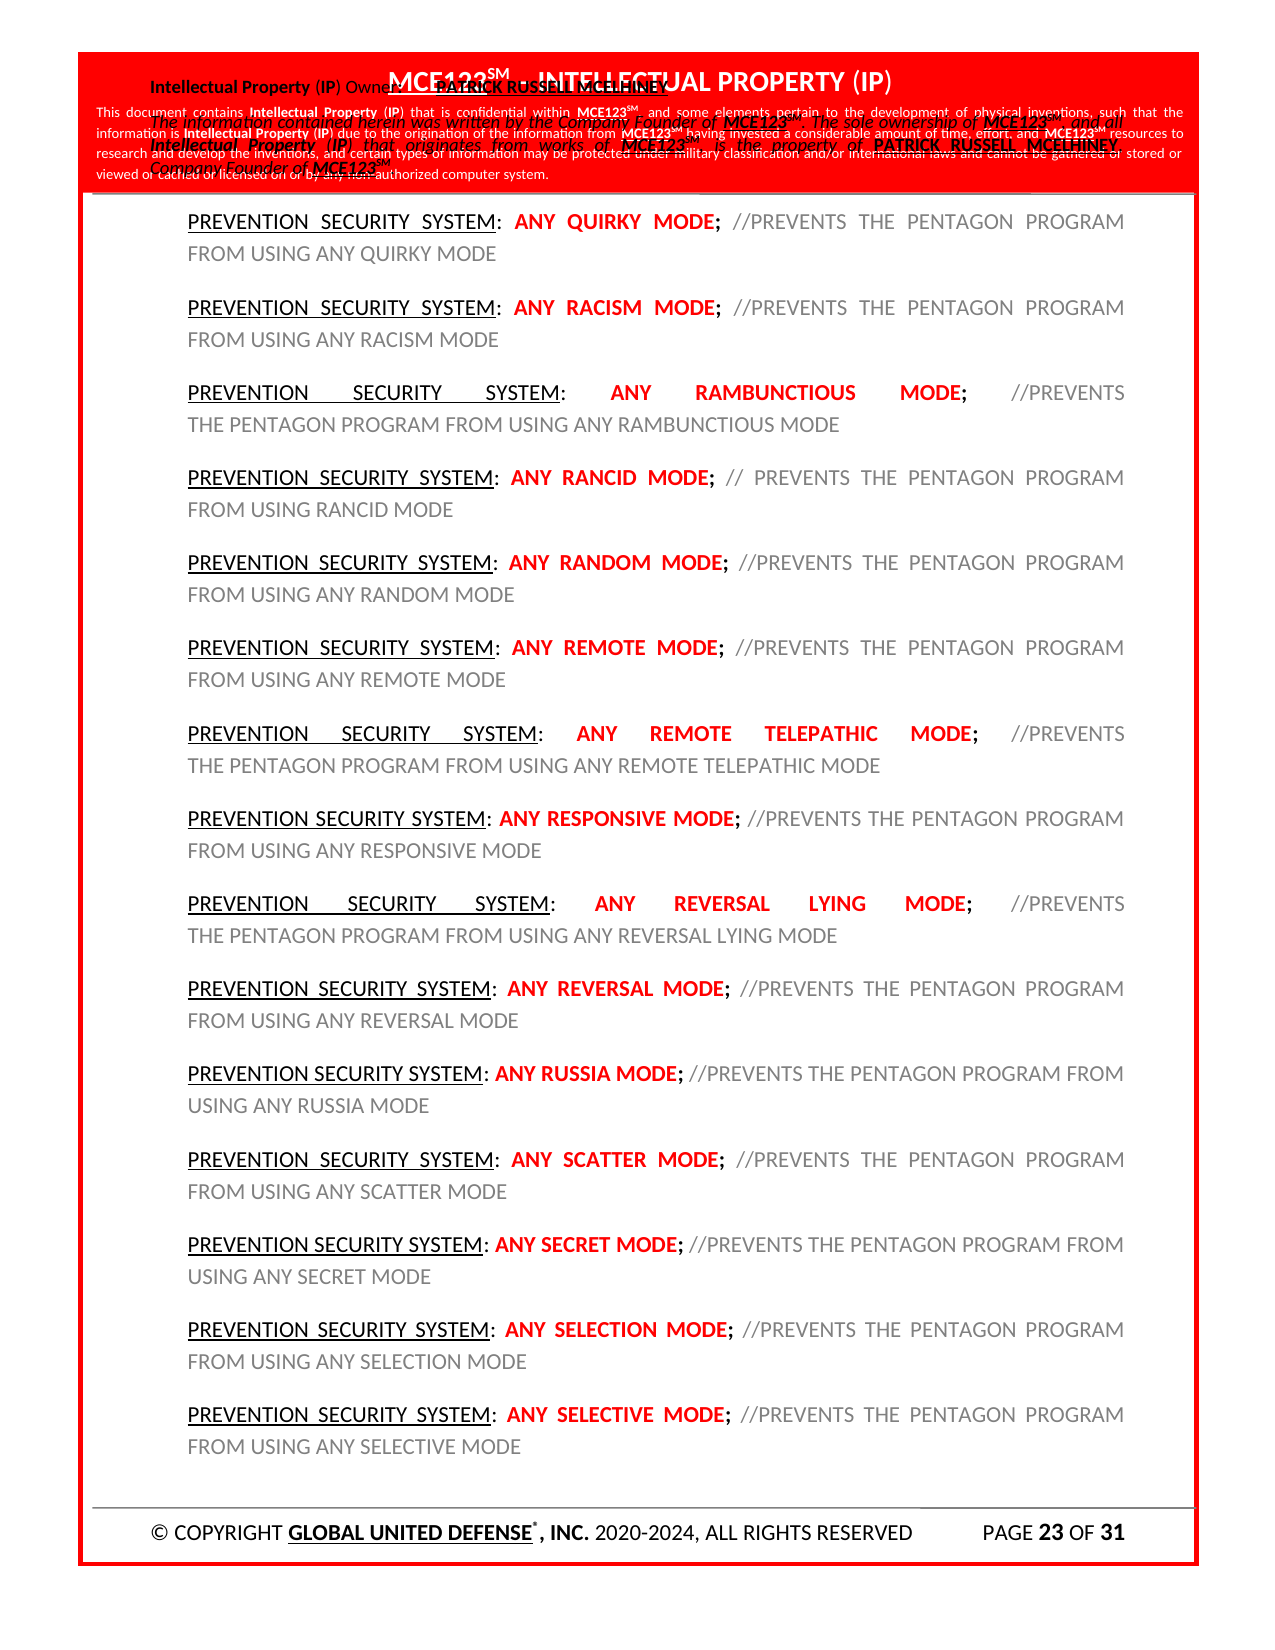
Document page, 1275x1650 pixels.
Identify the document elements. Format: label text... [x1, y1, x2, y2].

text PREVENTION SECURITY SYSTEM: ANY SELECTION MODE; //PREVENTS THE PENTAGON PROGRAM FROM USING ANY SELECTION MODE [187, 1315, 1125, 1375]
text PREVENTION SECURITY SYSTEM: ANY QUIRKY MODE; //PREVENTS THE PENTAGON PROGRAM FROM USING ANY QUIRKY MODE [187, 207, 1125, 268]
text PREVENTION SECURITY SYSTEM: ANY RACISM MODE; //PREVENTS THE PENTAGON PROGRAM FROM USING ANY RACISM MODE [187, 293, 1125, 353]
text PREVENTION SECURITY SYSTEM: ANY SECRET MODE; //PREVENTS THE PENTAGON PROGRAM FROM USING ANY SECRET MODE [187, 1230, 1125, 1290]
text PREVENTION SECURITY SYSTEM: ANY RUSSIA MODE; //PREVENTS THE PENTAGON PROGRAM FROM USING ANY RUSSIA MODE [187, 1059, 1125, 1120]
text PREVENTION SECURITY SYSTEM: ANY REVERSAL MODE; //PREVENTS THE PENTAGON PROGRAM FROM USING ANY REVERSAL MODE [187, 974, 1125, 1034]
text PREVENTION SECURITY SYSTEM: ANY REVERSAL LYING MODE; //PREVENTS THE PENTAGON PROGRAM FROM USING ANY REVERSAL LYING MODE [187, 889, 1125, 949]
text PREVENTION SECURITY SYSTEM: ANY RANCID MODE; // PREVENTS THE PENTAGON PROGRAM FROM USING RANCID MODE [187, 463, 1125, 523]
text PREVENTION SECURITY SYSTEM: ANY SELECTIVE MODE; //PREVENTS THE PENTAGON PROGRAM FROM USING ANY SELECTIVE MODE [187, 1400, 1125, 1461]
text PREVENTION SECURITY SYSTEM: ANY RESPONSIVE MODE; //PREVENTS THE PENTAGON PROGRAM FROM USING ANY RESPONSIVE MODE [187, 804, 1125, 864]
text PREVENTION SECURITY SYSTEM: ANY RANDOM MODE; //PREVENTS THE PENTAGON PROGRAM FROM USING ANY RANDOM MODE [187, 548, 1125, 608]
text PREVENTION SECURITY SYSTEM: ANY REMOTE MODE; //PREVENTS THE PENTAGON PROGRAM FROM USING ANY REMOTE MODE [187, 633, 1125, 694]
text PREVENTION SECURITY SYSTEM: ANY RAMBUNCTIOUS MODE; //PREVENTS THE PENTAGON PROGRAM FROM USING ANY RAMBUNCTIOUS MODE [187, 378, 1125, 438]
text PREVENTION SECURITY SYSTEM: ANY SCATTER MODE; //PREVENTS THE PENTAGON PROGRAM FROM USING ANY SCATTER MODE [187, 1145, 1125, 1205]
text PREVENTION SECURITY SYSTEM: ANY REMOTE TELEPATHIC MODE; //PREVENTS THE PENTAGON PROGRAM FROM USING ANY REMOTE TELEPATHIC MODE [187, 719, 1125, 779]
